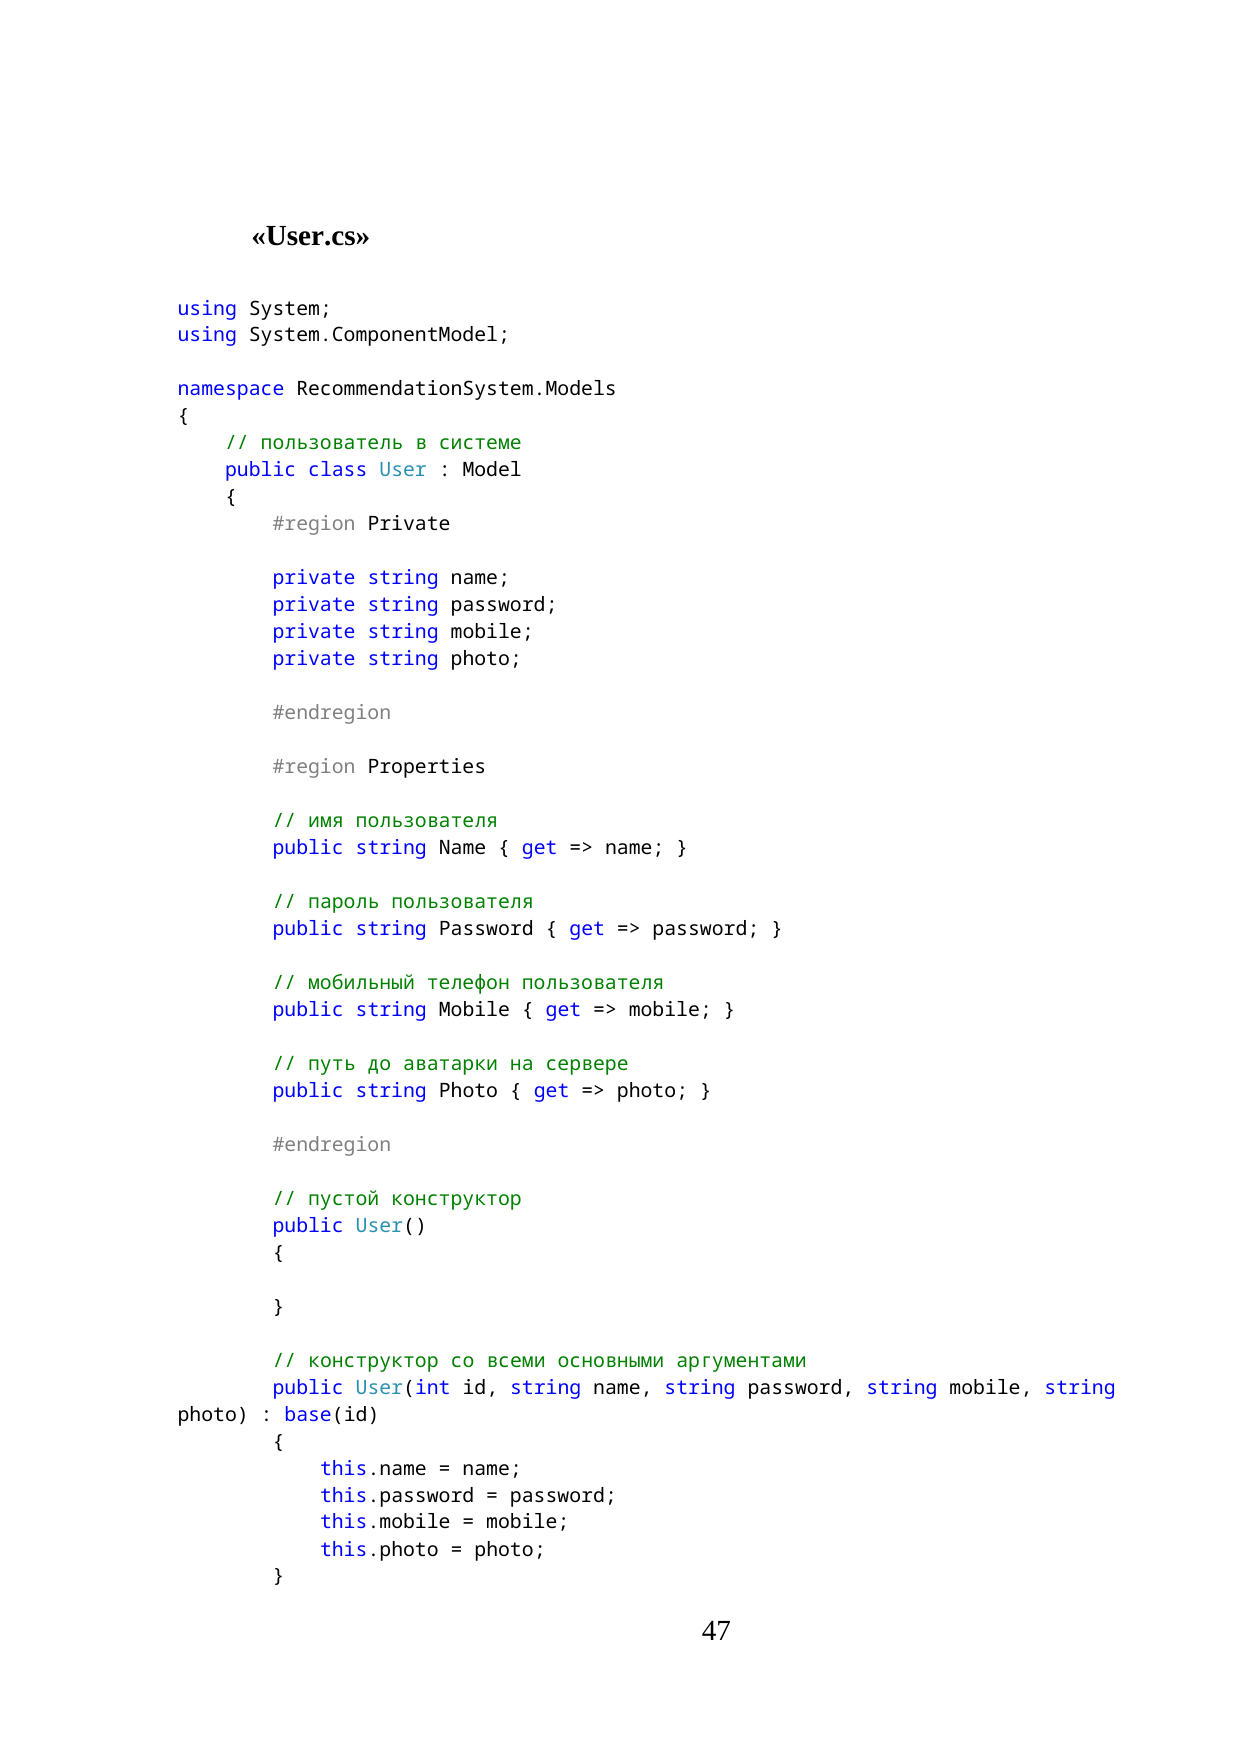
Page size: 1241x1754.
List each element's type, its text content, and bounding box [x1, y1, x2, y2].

text #region Private [177, 509, 1181, 537]
text // имя пользователя [177, 806, 1181, 833]
text this.password = password; [177, 1481, 1181, 1508]
subtitle «User.cs» [177, 218, 1181, 252]
text } [177, 1562, 1181, 1589]
text { [177, 483, 1181, 509]
text { [177, 1238, 1181, 1265]
text public string Password { get => password; } [177, 914, 1181, 941]
text private string password; [177, 591, 1181, 617]
text // путь до аватарки на сервере [177, 1049, 1181, 1076]
text // конструктор со всеми основными аргументами [177, 1346, 1181, 1373]
text // мобильный телефон пользователя [177, 968, 1181, 995]
text public class User : Model [177, 456, 1181, 483]
text this.name = name; [177, 1454, 1181, 1481]
text public string Mobile { get => mobile; } [177, 995, 1181, 1022]
text } [177, 1292, 1181, 1319]
text // пароль пользователя [177, 887, 1181, 914]
text this.photo = photo; [177, 1535, 1181, 1562]
text using System.ComponentModel; [177, 321, 1181, 348]
text // пустой конструктор [177, 1184, 1181, 1211]
text // пользователь в системе [177, 429, 1181, 456]
text using System; [177, 294, 1181, 321]
text this.mobile = mobile; [177, 1508, 1181, 1535]
text #region Properties [177, 752, 1181, 779]
text public User(int id, string name, string password, string mobile, string photo) : base(id) [177, 1373, 1181, 1427]
text #endregion [177, 1130, 1181, 1157]
text public string Photo { get => photo; } [177, 1076, 1181, 1103]
text { [177, 402, 1181, 429]
text { [177, 1427, 1181, 1454]
text private string name; [177, 563, 1181, 591]
text public User() [177, 1211, 1181, 1238]
text #endregion [177, 698, 1181, 725]
text private string photo; [177, 644, 1181, 671]
text public string Name { get => name; } [177, 833, 1181, 860]
text private string mobile; [177, 617, 1181, 644]
text namespace RecommendationSystem.Models [177, 375, 1181, 402]
